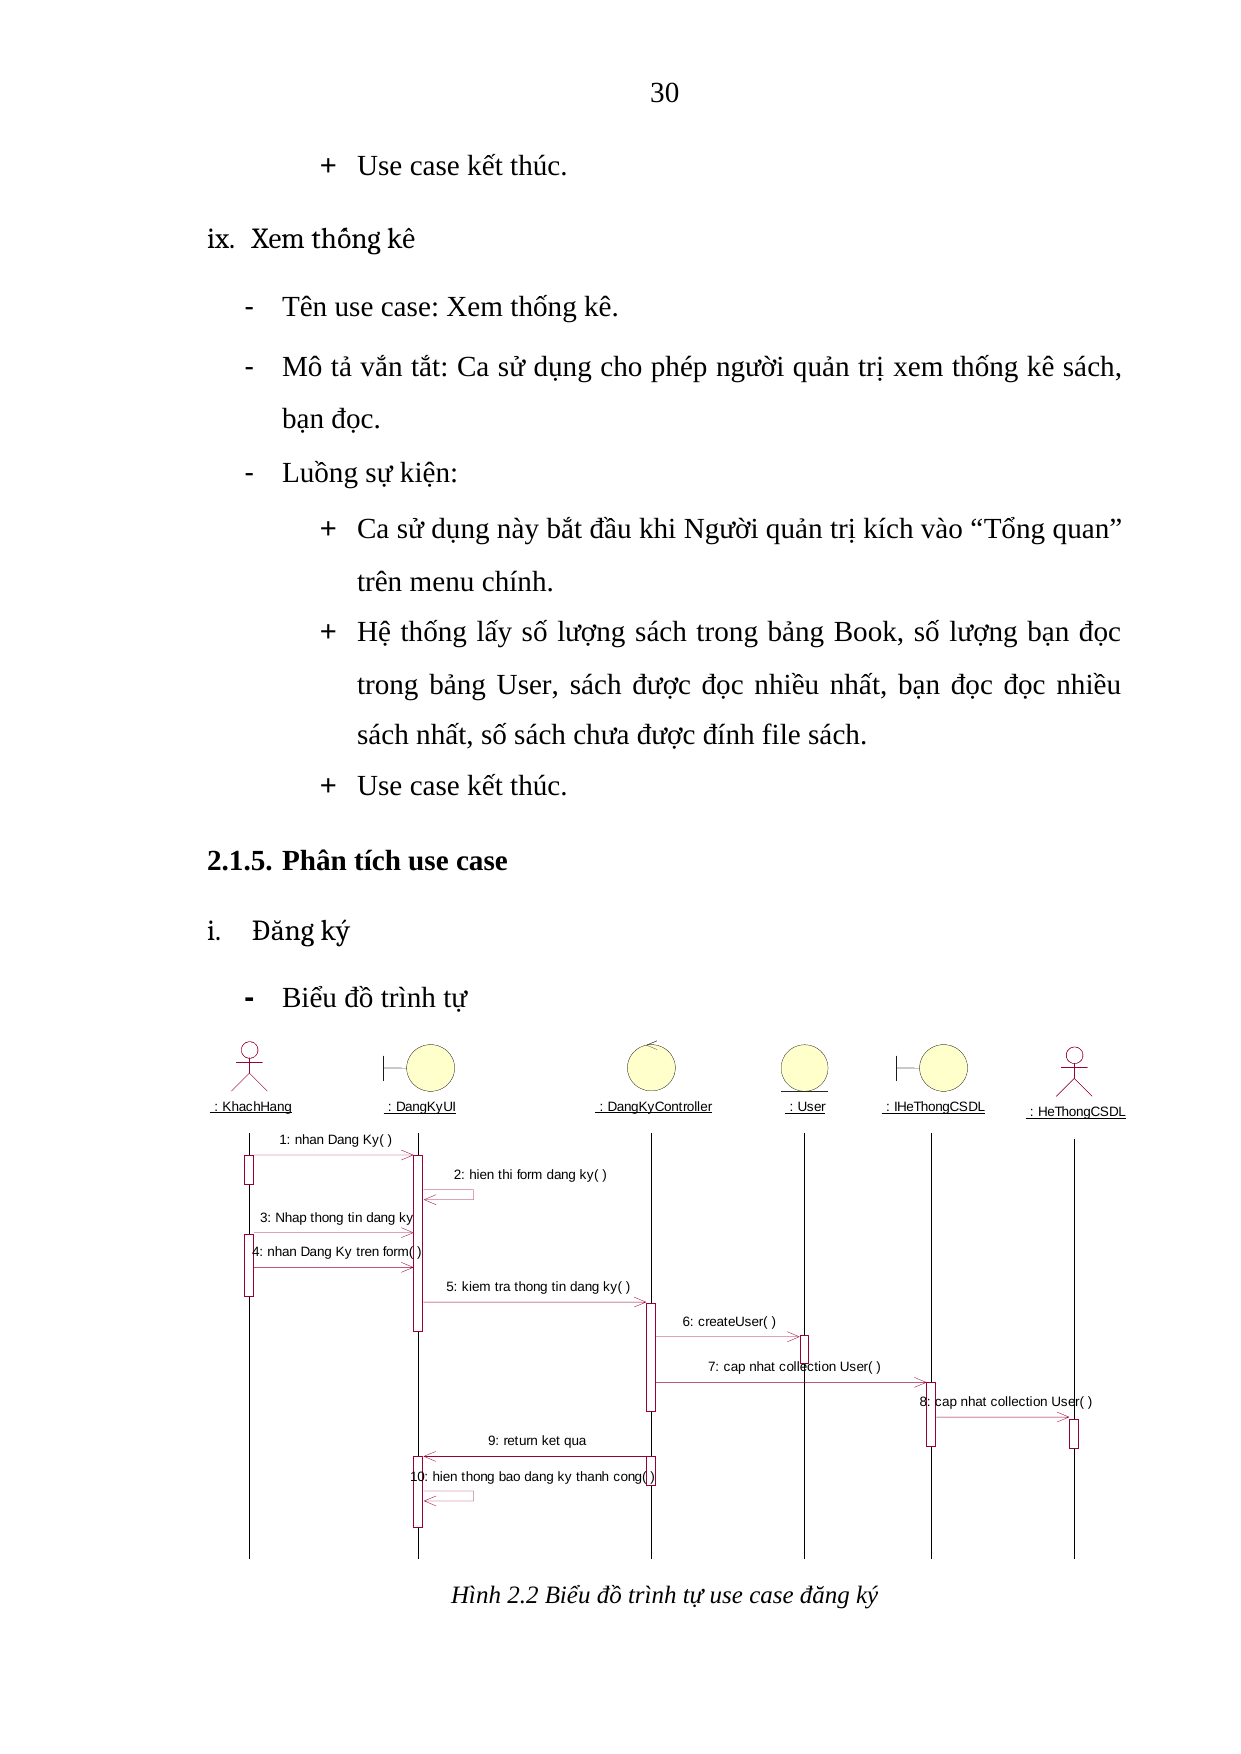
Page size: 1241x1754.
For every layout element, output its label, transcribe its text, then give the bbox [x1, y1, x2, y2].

list Ca sử dụng này bắt đầu khi Người quản trị kích vào “Tổng quan” trên menu chính. [319, 511, 1122, 597]
list Biểu đồ trình tự [244, 977, 1122, 1016]
list Tên use case: Xem thống kê. [244, 285, 1122, 325]
subtitle Phân tích use case [207, 843, 1122, 876]
subtitle Xem thống kê [207, 223, 1122, 256]
list Mô tả vắn tắt: Ca sử dụng cho phép người quản trị xem thống kê sách, bạn đọc. [244, 345, 1122, 435]
list Use case kết thúc. [319, 148, 1122, 184]
list Luồng sự kiện: [244, 452, 1122, 491]
list Use case kết thúc. [319, 768, 1122, 804]
list Hệ thống lấy số lượng sách trong bảng Book, số lượng bạn đọc trong bảng User, sách được đọc nhiều nhất, bạn đọc đọc nhiều sách nhất, số sách chưa được đính file sách. [319, 614, 1122, 751]
subtitle Đăng ký [207, 914, 1122, 947]
